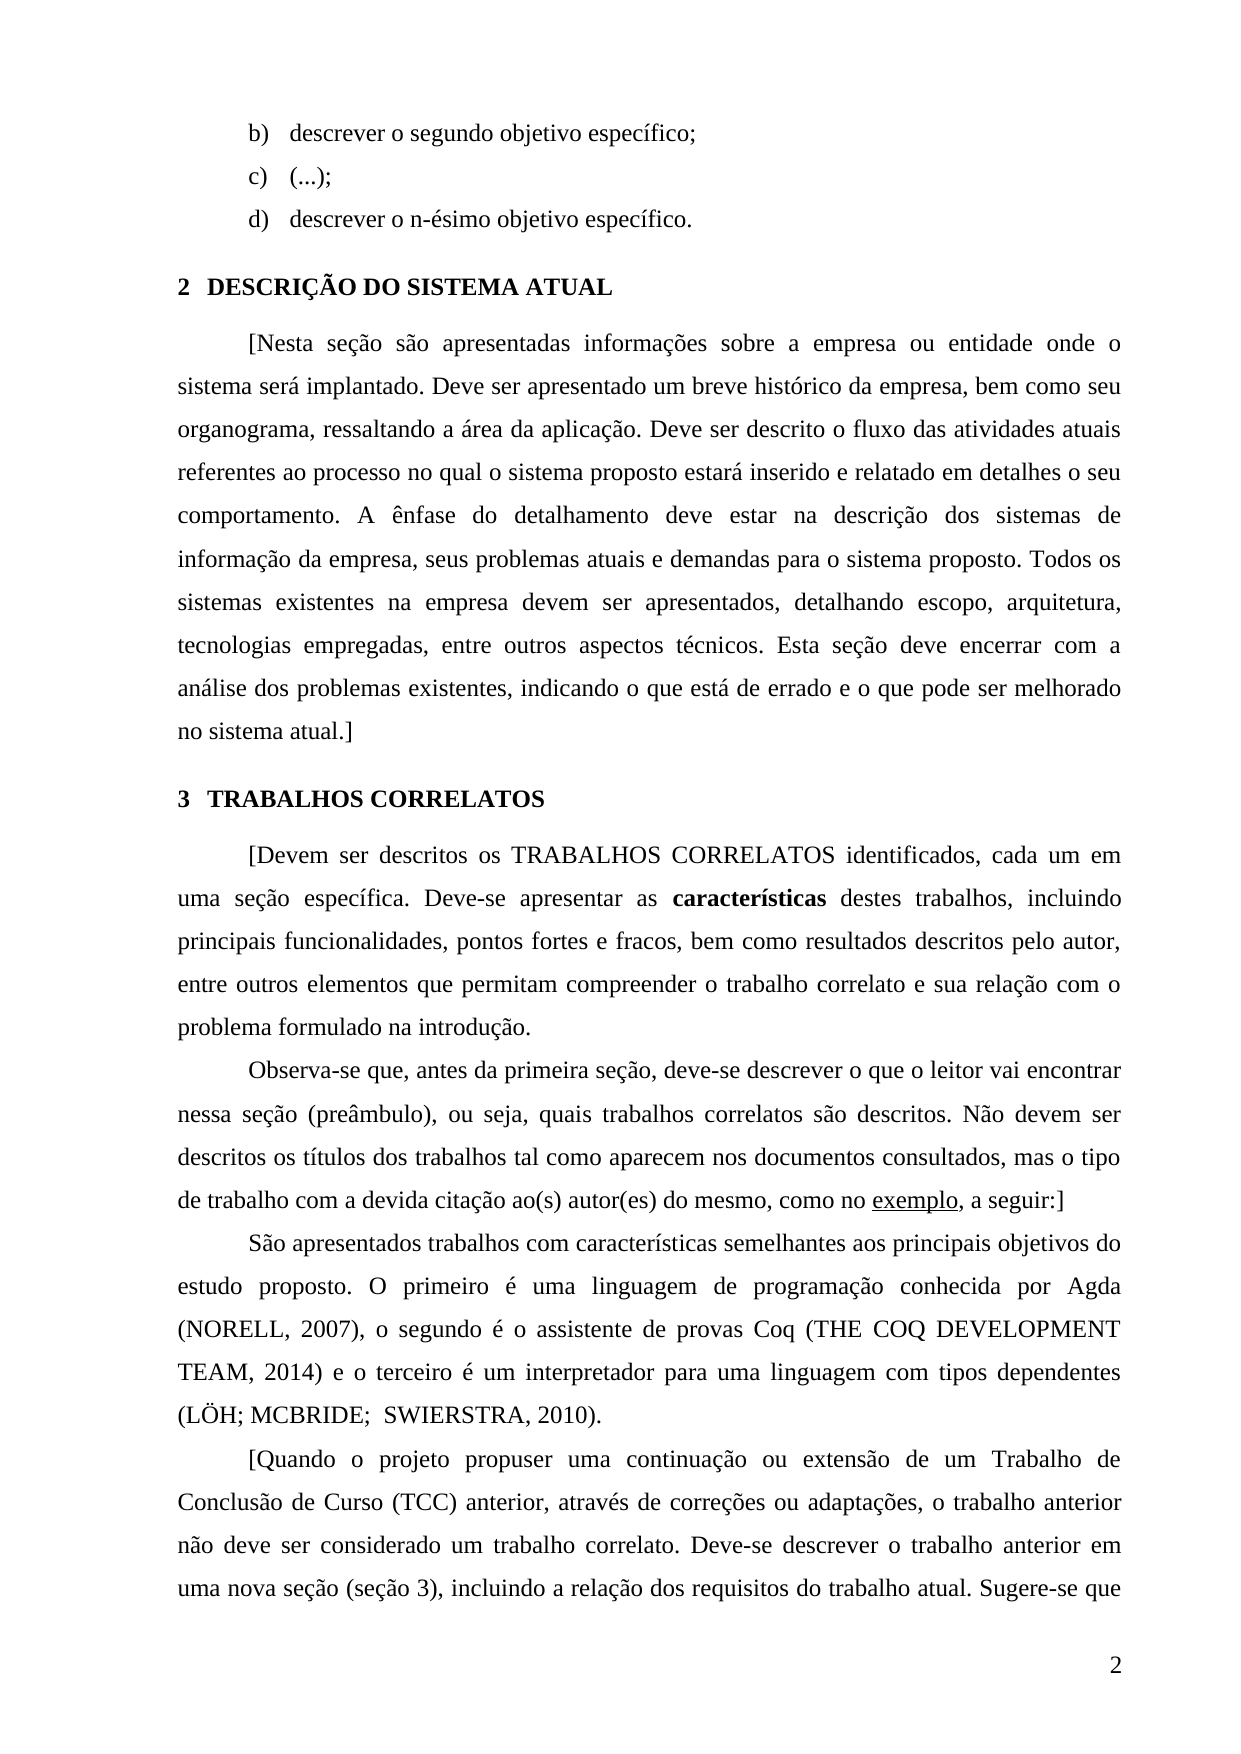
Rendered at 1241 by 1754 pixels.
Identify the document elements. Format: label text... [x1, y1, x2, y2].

subtitle DESCRIÇÃO DO SISTEMA ATUAL [177, 272, 1122, 301]
text São apresentados trabalhos com características semelhantes aos principais objetivos do estudo proposto. O primeiro é uma linguagem de programação conhecida por Agda (NORELL, 2007), o segundo é o assistente de provas Coq (THE COQ DEVELOPMENT TEAM, 2014) e o terceiro é um interpretador para uma linguagem com tipos dependentes (LÖH; MCBRIDE; SWIERSTRA, 2010). [177, 1228, 1122, 1429]
text [Devem ser descritos os TRABALHOS CORRELATOS identificados, cada um em uma seção específica. Deve-se apresentar as características destes trabalhos, incluindo principais funcionalidades, pontos fortes e fracos, bem como resultados descritos pelo autor, entre outros elementos que permitam compreender o trabalho correlato e sua relação com o problema formulado na introdução. [177, 840, 1122, 1041]
text descrever o segundo objetivo específico; [248, 118, 1122, 147]
text (...); [248, 161, 1122, 190]
text descrever o n-ésimo objetivo específico. [248, 204, 1122, 233]
text Observa-se que, antes da primeira seção, deve-se descrever o que o leitor vai encontrar nessa seção (preâmbulo), ou seja, quais trabalhos correlatos são descritos. Não devem ser descritos os títulos dos trabalhos tal como aparecem nos documentos consultados, mas o tipo de trabalho com a devida citação ao(s) autor(es) do mesmo, como no exemplo, a seguir:] [177, 1056, 1122, 1214]
subtitle trabalhos correlatos [177, 784, 1122, 813]
text [Nesta seção são apresentadas informações sobre a empresa ou entidade onde o sistema será implantado. Deve ser apresentado um breve histórico da empresa, bem como seu organograma, ressaltando a área da aplicação. Deve ser descrito o fluxo das atividades atuais referentes ao processo no qual o sistema proposto estará inserido e relatado em detalhes o seu comportamento. A ênfase do detalhamento deve estar na descrição dos sistemas de informação da empresa, seus problemas atuais e demandas para o sistema proposto. Todos os sistemas existentes na empresa devem ser apresentados, detalhando escopo, arquitetura, tecnologias empregadas, entre outros aspectos técnicos. Esta seção deve encerrar com a análise dos problemas existentes, indicando o que está de errado e o que pode ser melhorado no sistema atual.] [177, 328, 1122, 745]
